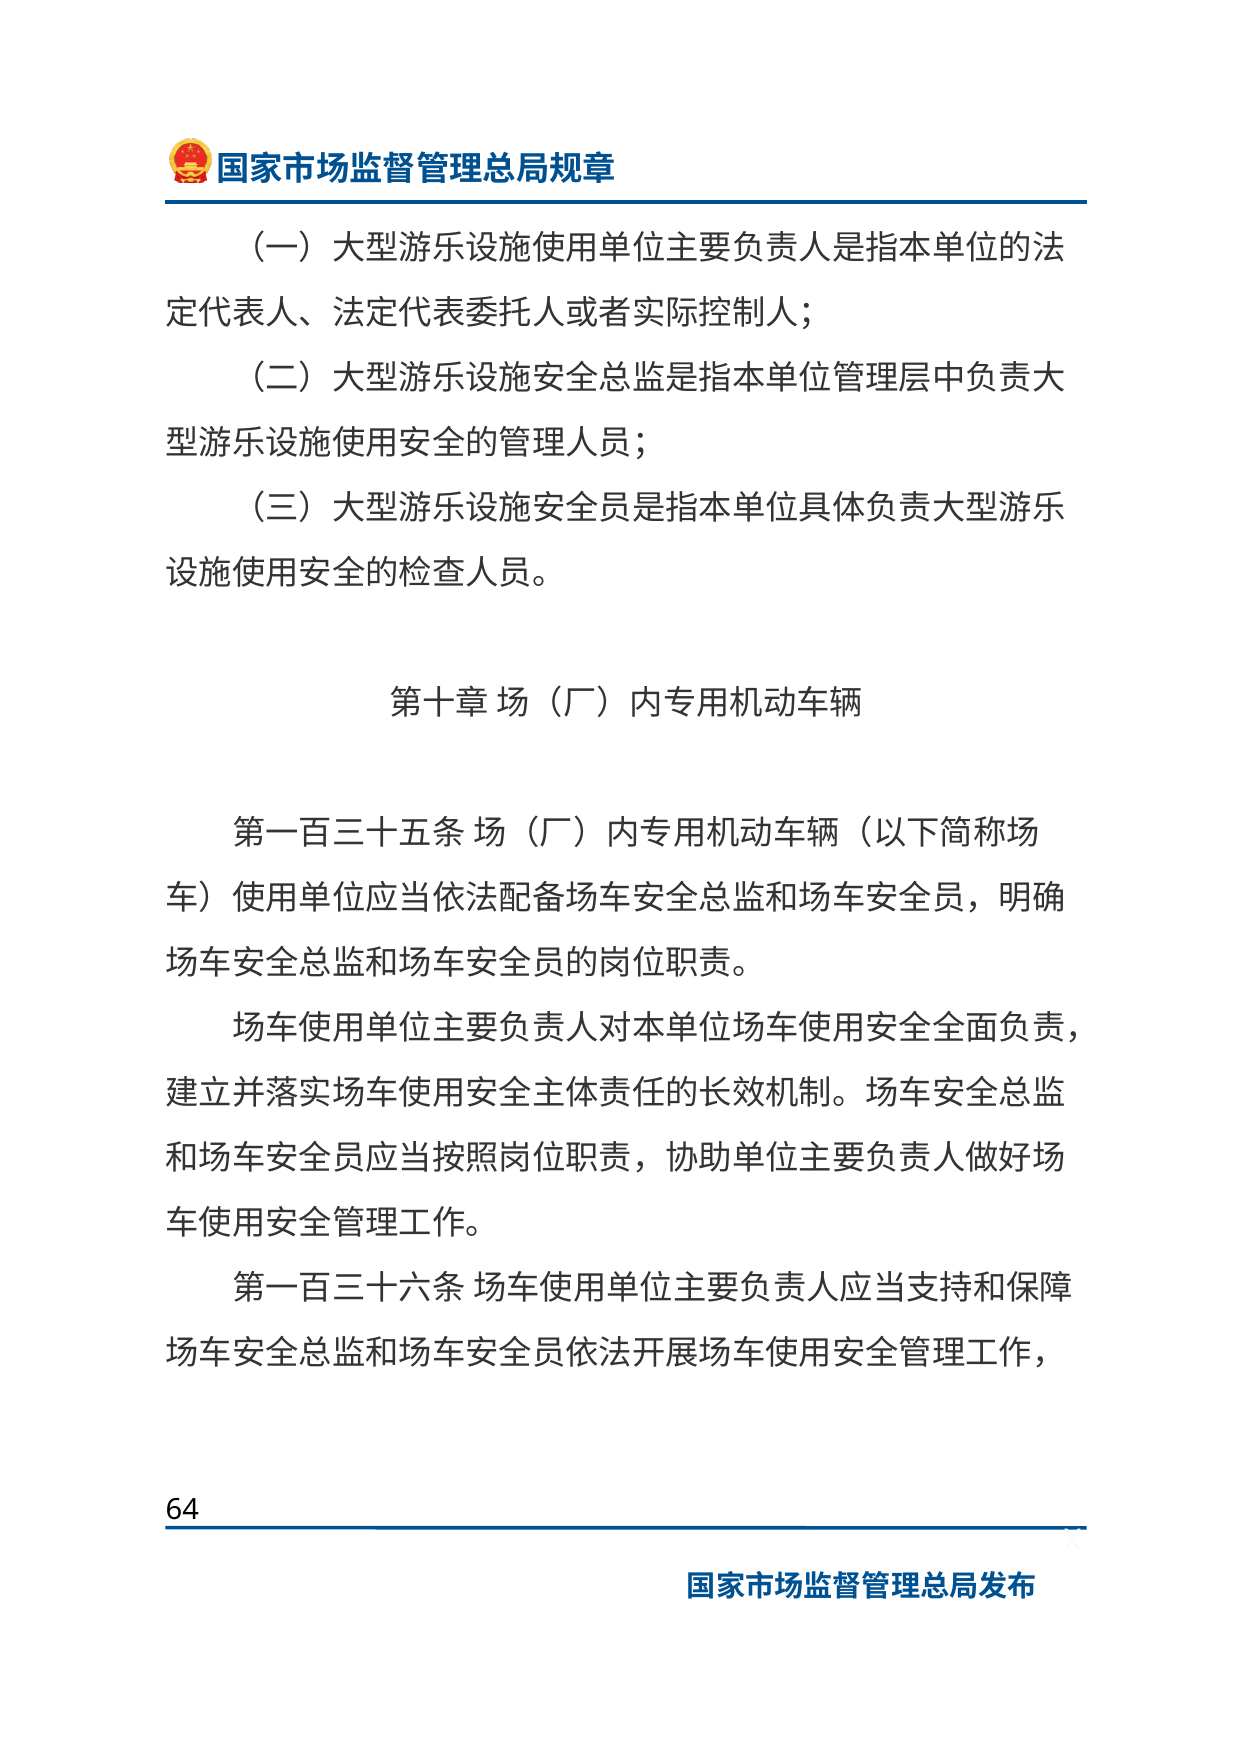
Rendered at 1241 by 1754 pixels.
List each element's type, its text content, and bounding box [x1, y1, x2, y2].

text （三）大型游乐设施安全员是指本单位具体负责大型游乐设施使用安全的检查人员。 [165, 473, 1087, 603]
text 第一百三十五条 场（厂）内专用机动车辆（以下简称场车）使用单位应当依法配备场车安全总监和场车安全员，明确场车安全总监和场车安全员的岗位职责。 [165, 798, 1087, 993]
text （二）大型游乐设施安全总监是指本单位管理层中负责大型游乐设施使用安全的管理人员； [165, 343, 1087, 473]
text 第一百三十六条 场车使用单位主要负责人应当支持和保障场车安全总监和场车安全员依法开展场车使用安全管理工作，在作出涉及场车安全的重大决策前，应当充分听取场车安全总监和场车安全员的意见和建议。 [165, 1253, 1087, 1383]
text 场车使用单位主要负责人对本单位场车使用安全全面负责，建立并落实场车使用安全主体责任的长效机制。场车安全总监和场车安全员应当按照岗位职责，协助单位主要负责人做好场车使用安全管理工作。 [165, 993, 1087, 1253]
text （一）大型游乐设施使用单位主要负责人是指本单位的法定代表人、法定代表委托人或者实际控制人； [165, 213, 1087, 343]
text 第十章 场（厂）内专用机动车辆 [165, 668, 1087, 733]
picture [165, 136, 216, 187]
